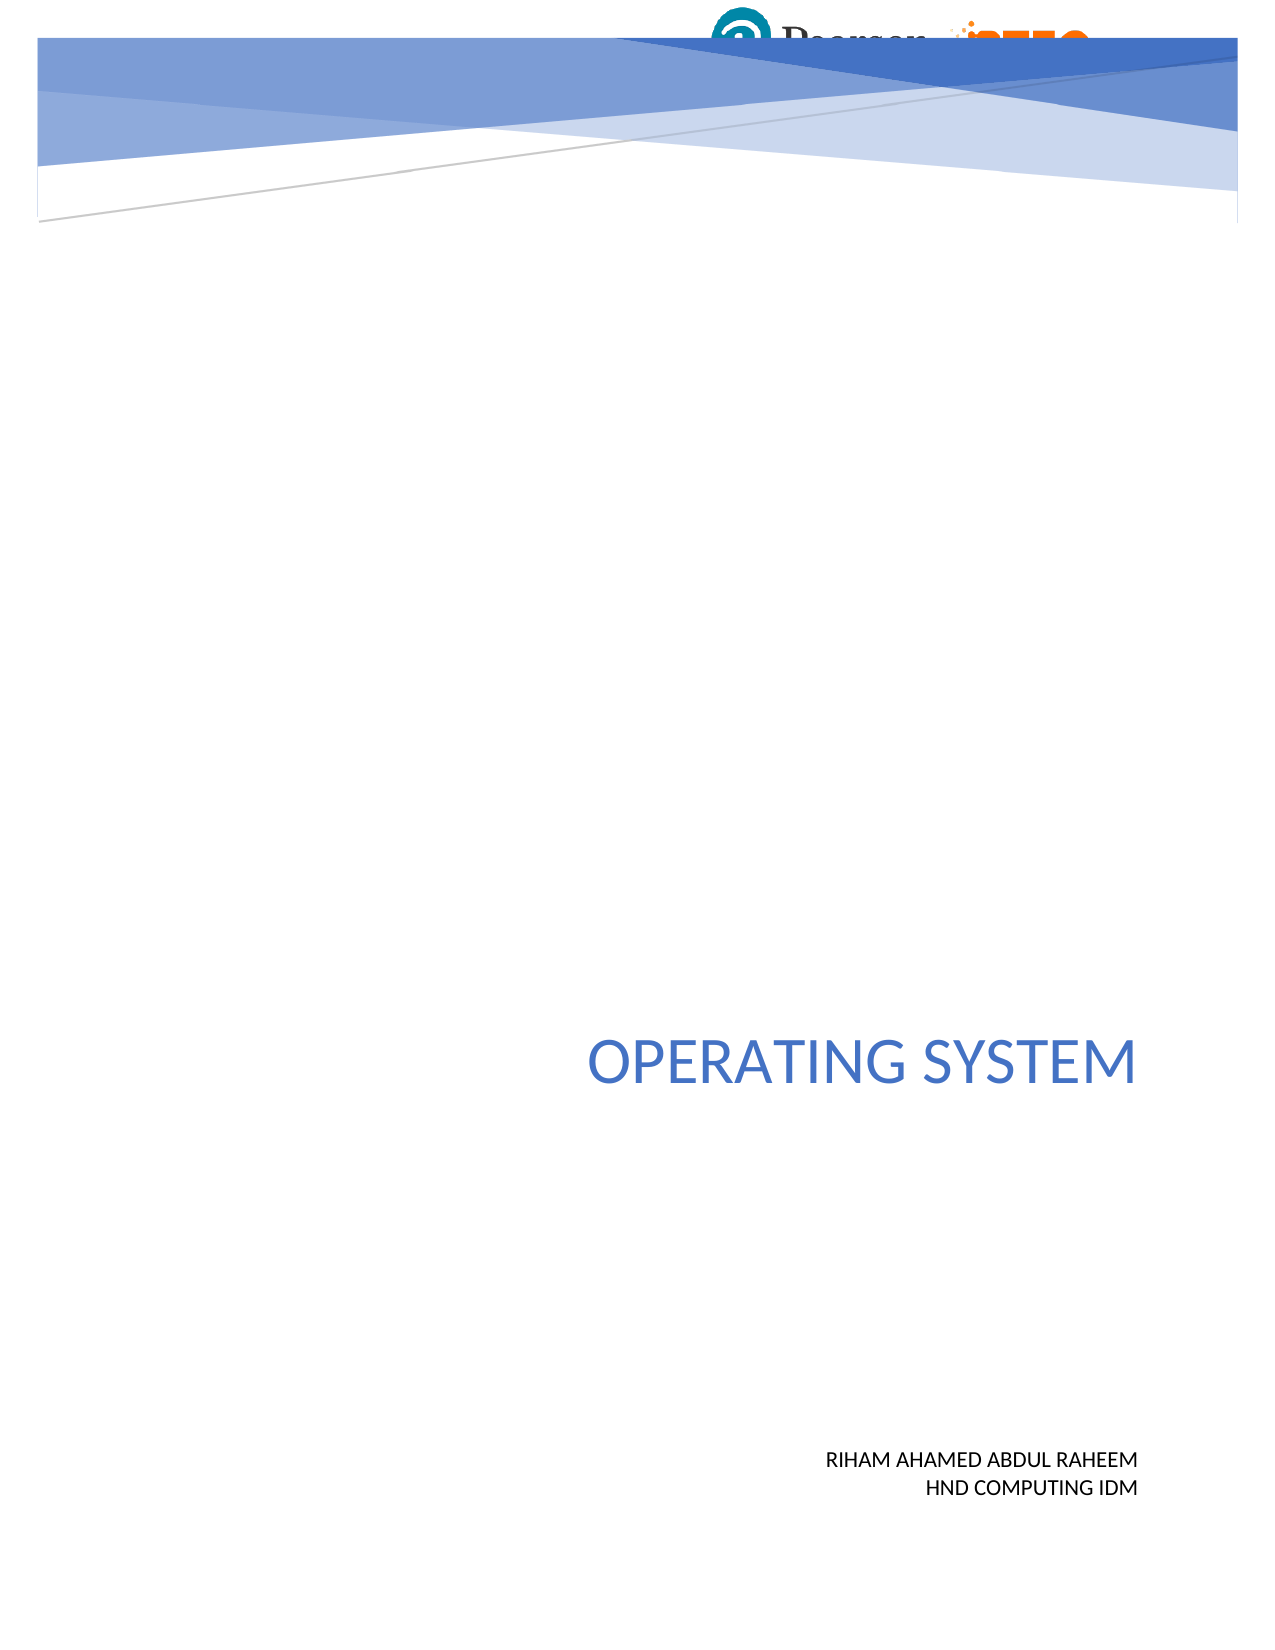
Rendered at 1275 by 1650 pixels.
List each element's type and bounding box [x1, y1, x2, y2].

picture [37, 0, 1238, 238]
